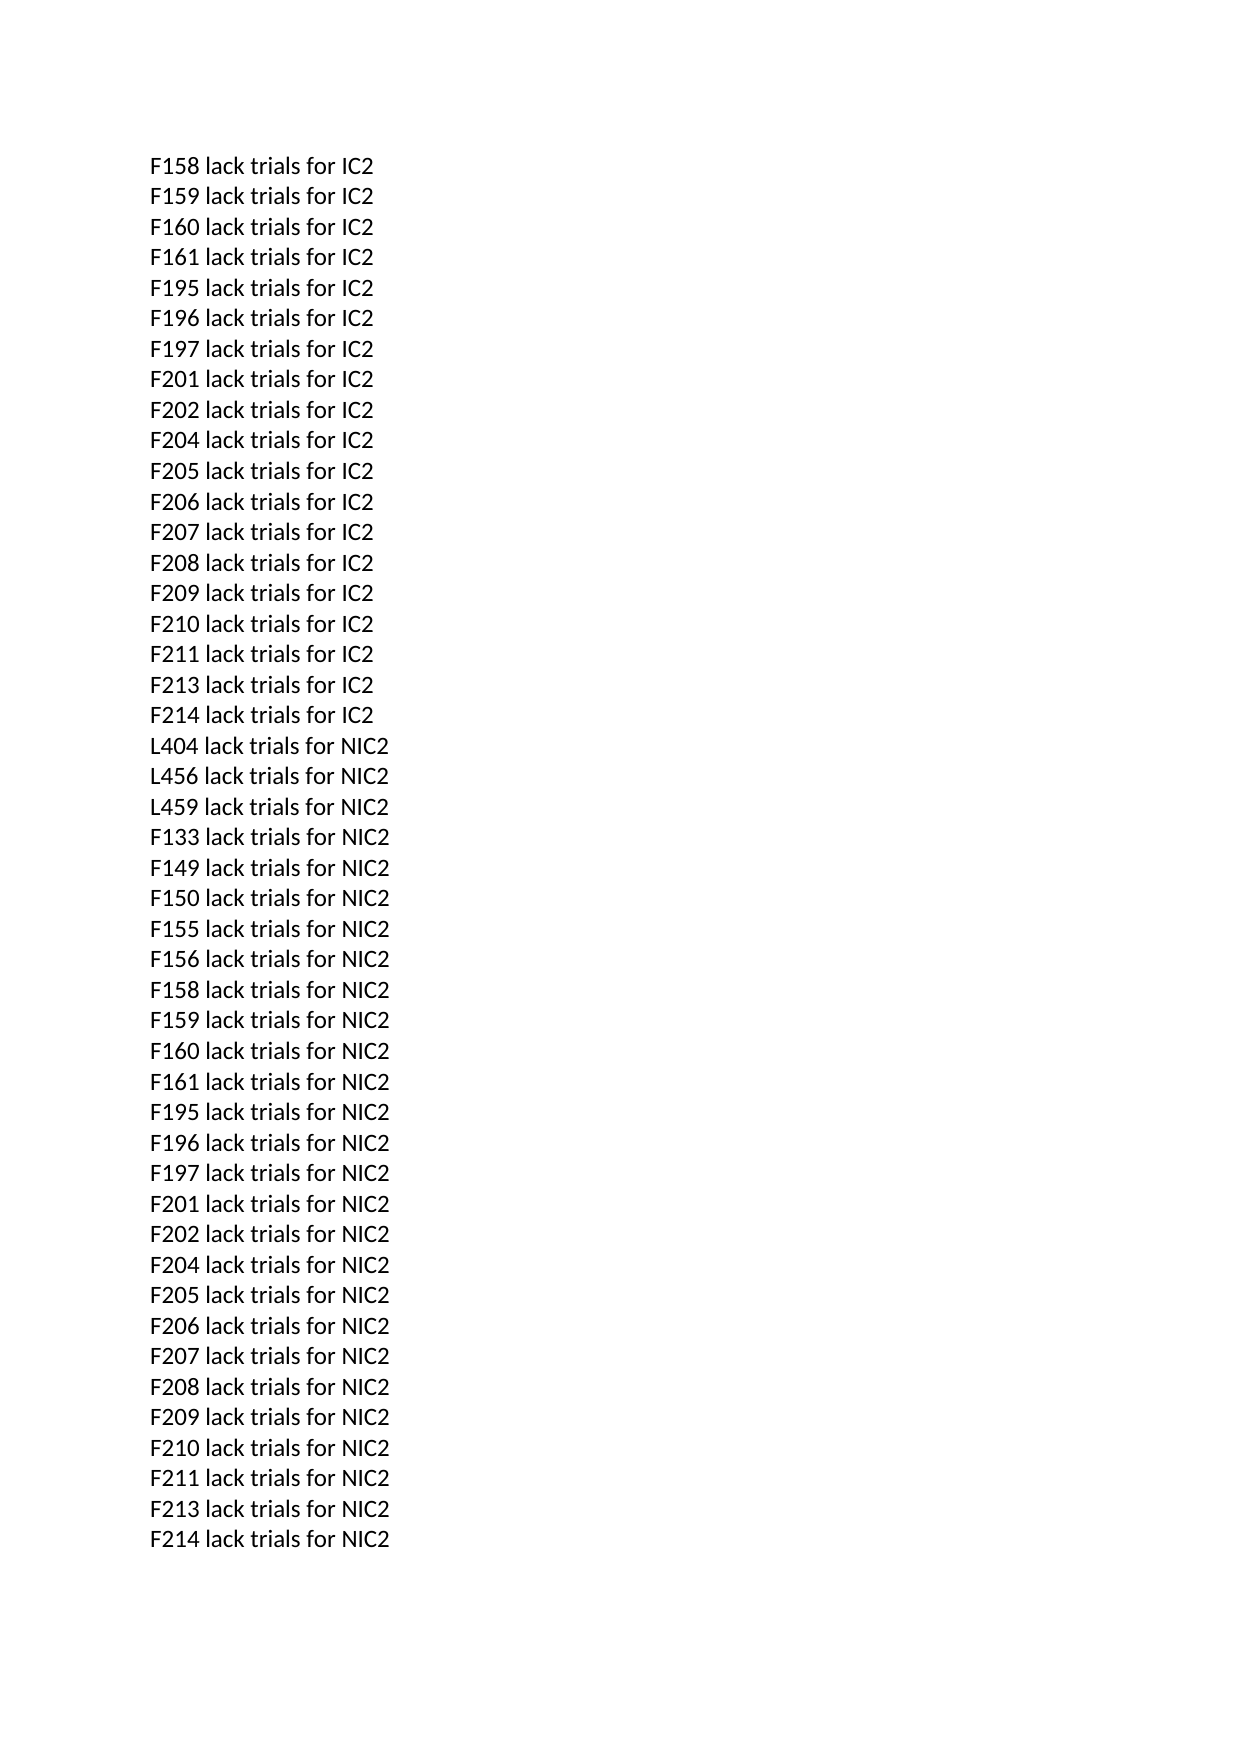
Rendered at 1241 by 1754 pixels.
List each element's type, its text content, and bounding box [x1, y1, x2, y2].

text L459 lack trials for NIC2 [150, 791, 1090, 821]
text F195 lack trials for IC2 [150, 272, 1090, 303]
text F209 lack trials for IC2 [150, 577, 1090, 608]
text F161 lack trials for NIC2 [150, 1066, 1090, 1096]
text F214 lack trials for IC2 [150, 699, 1090, 730]
text F195 lack trials for NIC2 [150, 1096, 1090, 1127]
text F197 lack trials for IC2 [150, 333, 1090, 364]
text F204 lack trials for IC2 [150, 425, 1090, 455]
text F202 lack trials for NIC2 [150, 1218, 1090, 1249]
text F196 lack trials for IC2 [150, 303, 1090, 333]
text F208 lack trials for IC2 [150, 547, 1090, 577]
text F214 lack trials for NIC2 [150, 1523, 1090, 1554]
text F206 lack trials for IC2 [150, 486, 1090, 516]
text F201 lack trials for IC2 [150, 364, 1090, 394]
text F149 lack trials for NIC2 [150, 852, 1090, 882]
text F204 lack trials for NIC2 [150, 1249, 1090, 1279]
text F207 lack trials for IC2 [150, 516, 1090, 547]
text F160 lack trials for NIC2 [150, 1035, 1090, 1066]
text F197 lack trials for NIC2 [150, 1157, 1090, 1188]
text F159 lack trials for NIC2 [150, 1004, 1090, 1035]
text F206 lack trials for NIC2 [150, 1310, 1090, 1340]
text F213 lack trials for NIC2 [150, 1493, 1090, 1523]
text F210 lack trials for IC2 [150, 608, 1090, 638]
text F201 lack trials for NIC2 [150, 1188, 1090, 1218]
text F207 lack trials for NIC2 [150, 1340, 1090, 1371]
text F213 lack trials for IC2 [150, 669, 1090, 699]
text F211 lack trials for IC2 [150, 638, 1090, 669]
text F205 lack trials for NIC2 [150, 1279, 1090, 1310]
text F150 lack trials for NIC2 [150, 882, 1090, 913]
text F155 lack trials for NIC2 [150, 913, 1090, 943]
text F209 lack trials for NIC2 [150, 1401, 1090, 1432]
text F196 lack trials for NIC2 [150, 1127, 1090, 1157]
text L456 lack trials for NIC2 [150, 760, 1090, 791]
text F210 lack trials for NIC2 [150, 1432, 1090, 1462]
text F202 lack trials for IC2 [150, 394, 1090, 425]
text F205 lack trials for IC2 [150, 455, 1090, 486]
text F160 lack trials for IC2 [150, 211, 1090, 242]
text F158 lack trials for IC2 [150, 150, 1090, 181]
text F156 lack trials for NIC2 [150, 943, 1090, 974]
text L404 lack trials for NIC2 [150, 730, 1090, 760]
text F208 lack trials for NIC2 [150, 1371, 1090, 1401]
text F159 lack trials for IC2 [150, 181, 1090, 211]
text F211 lack trials for NIC2 [150, 1462, 1090, 1493]
text F158 lack trials for NIC2 [150, 974, 1090, 1004]
text F133 lack trials for NIC2 [150, 821, 1090, 852]
text F161 lack trials for IC2 [150, 242, 1090, 272]
